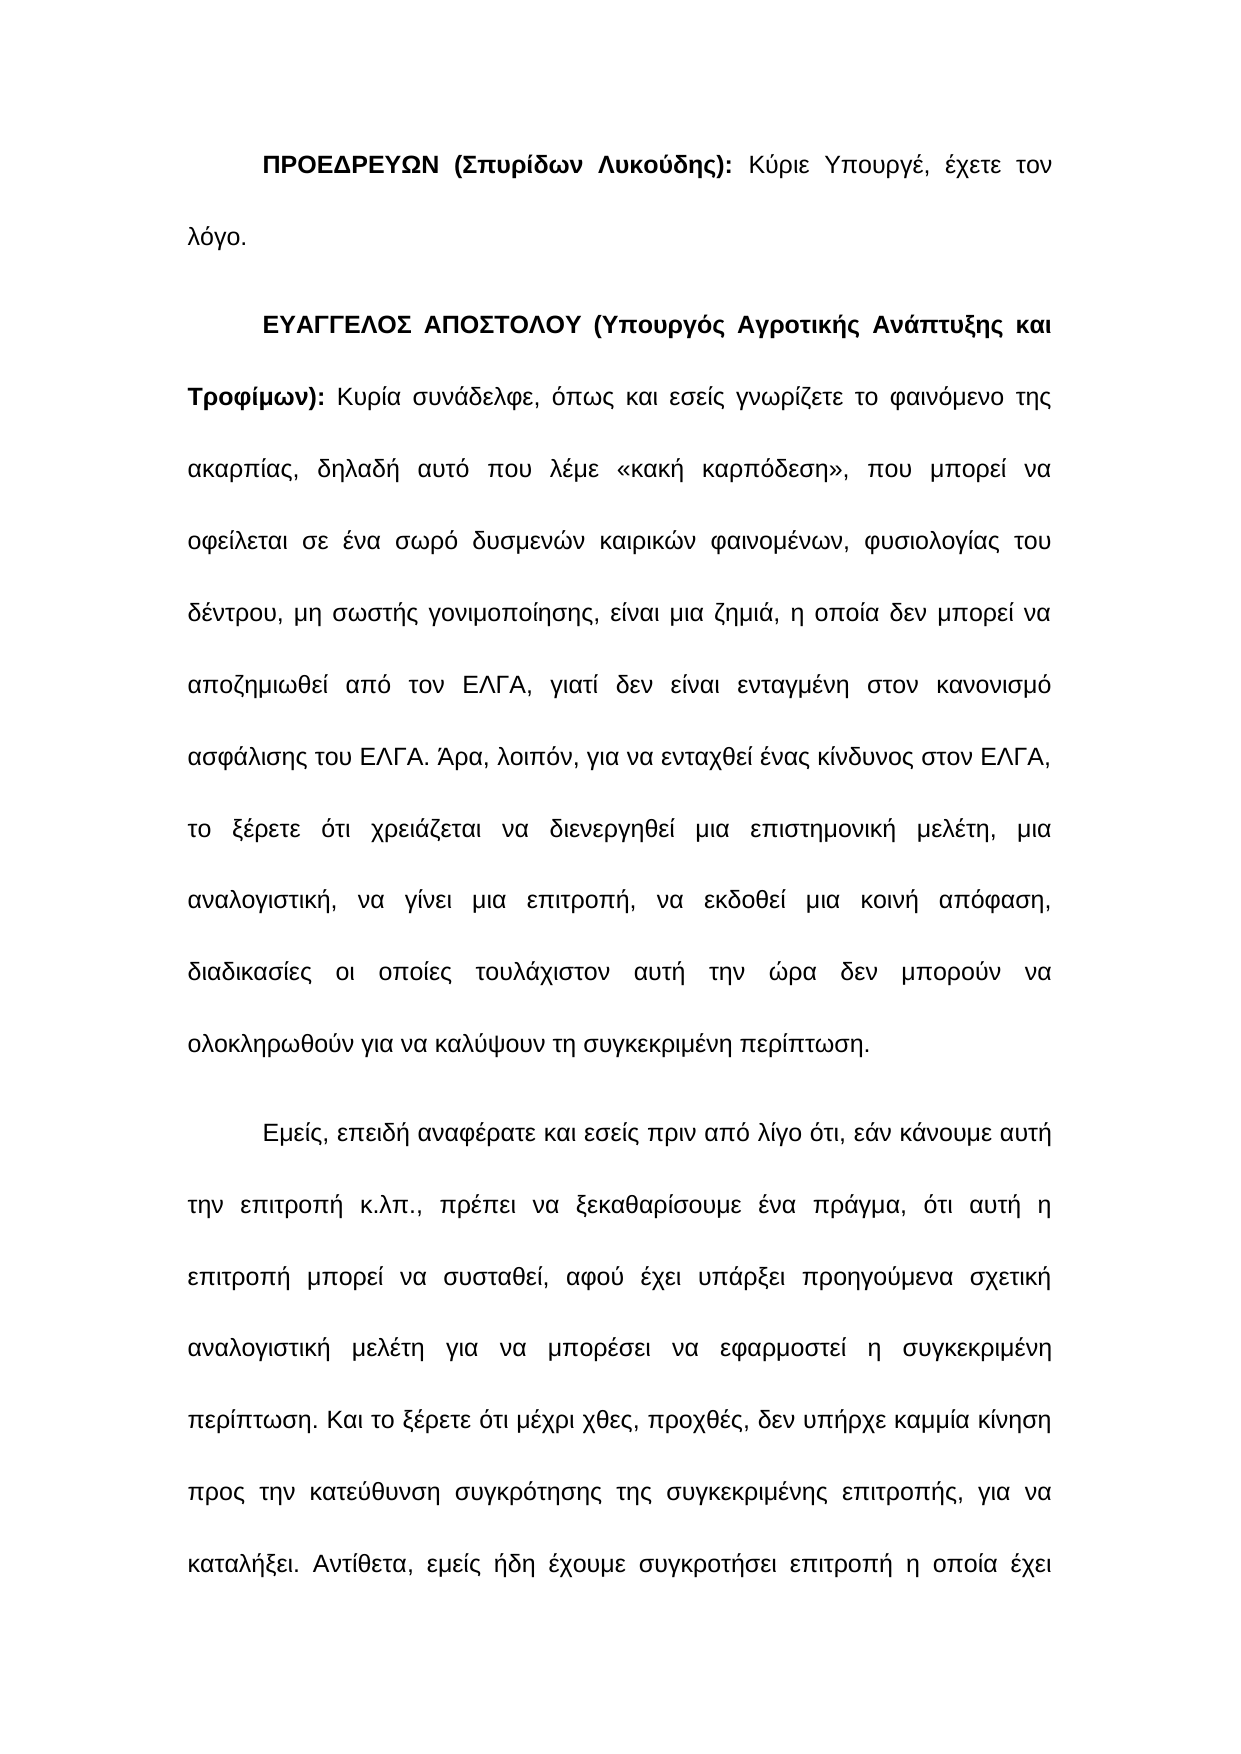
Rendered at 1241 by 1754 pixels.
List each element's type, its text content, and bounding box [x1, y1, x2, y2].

text ΕΥΑΓΓΕΛΟΣ ΑΠΟΣΤΟΛΟΥ (Υπουργός Αγροτικής Ανάπτυξης και Τροφίμων): Κυρία συνάδελφε, όπως και εσείς γνωρίζετε το φαινόμενο της ακαρπίας, δηλαδή αυτό που λέμε «κακή καρπόδεση», που μπορεί να οφείλεται σε ένα σωρό δυσμενών καιρικών φαινομένων, φυσιολογίας του δέντρου, μη σωστής γονιμοποίησης, είναι μια ζημιά, η οποία δεν μπορεί να αποζημιωθεί από τον ΕΛΓΑ, γιατί δεν είναι ενταγμένη στον κανονισμό ασφάλισης του ΕΛΓΑ. Άρα, λοιπόν, για να ενταχθεί ένας κίνδυνος στον ΕΛΓΑ, το ξέρετε ότι χρειάζεται να διενεργηθεί μια επιστημονική μελέτη, μια αναλογιστική, να γίνει μια επιτροπή, να εκδοθεί μια κοινή απόφαση, διαδικασίες οι οποίες τουλάχιστον αυτή την ώρα δεν μπορούν να ολοκληρωθούν για να καλύψουν τη συγκεκριμένη περίπτωση. [187, 310, 1053, 1058]
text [187, 1118, 1053, 1578]
text ΠΡΟΕΔΡΕΥΩΝ (Σπυρίδων Λυκούδης): Κύριε Υπουργέ, έχετε τον λόγο. [187, 150, 1053, 251]
